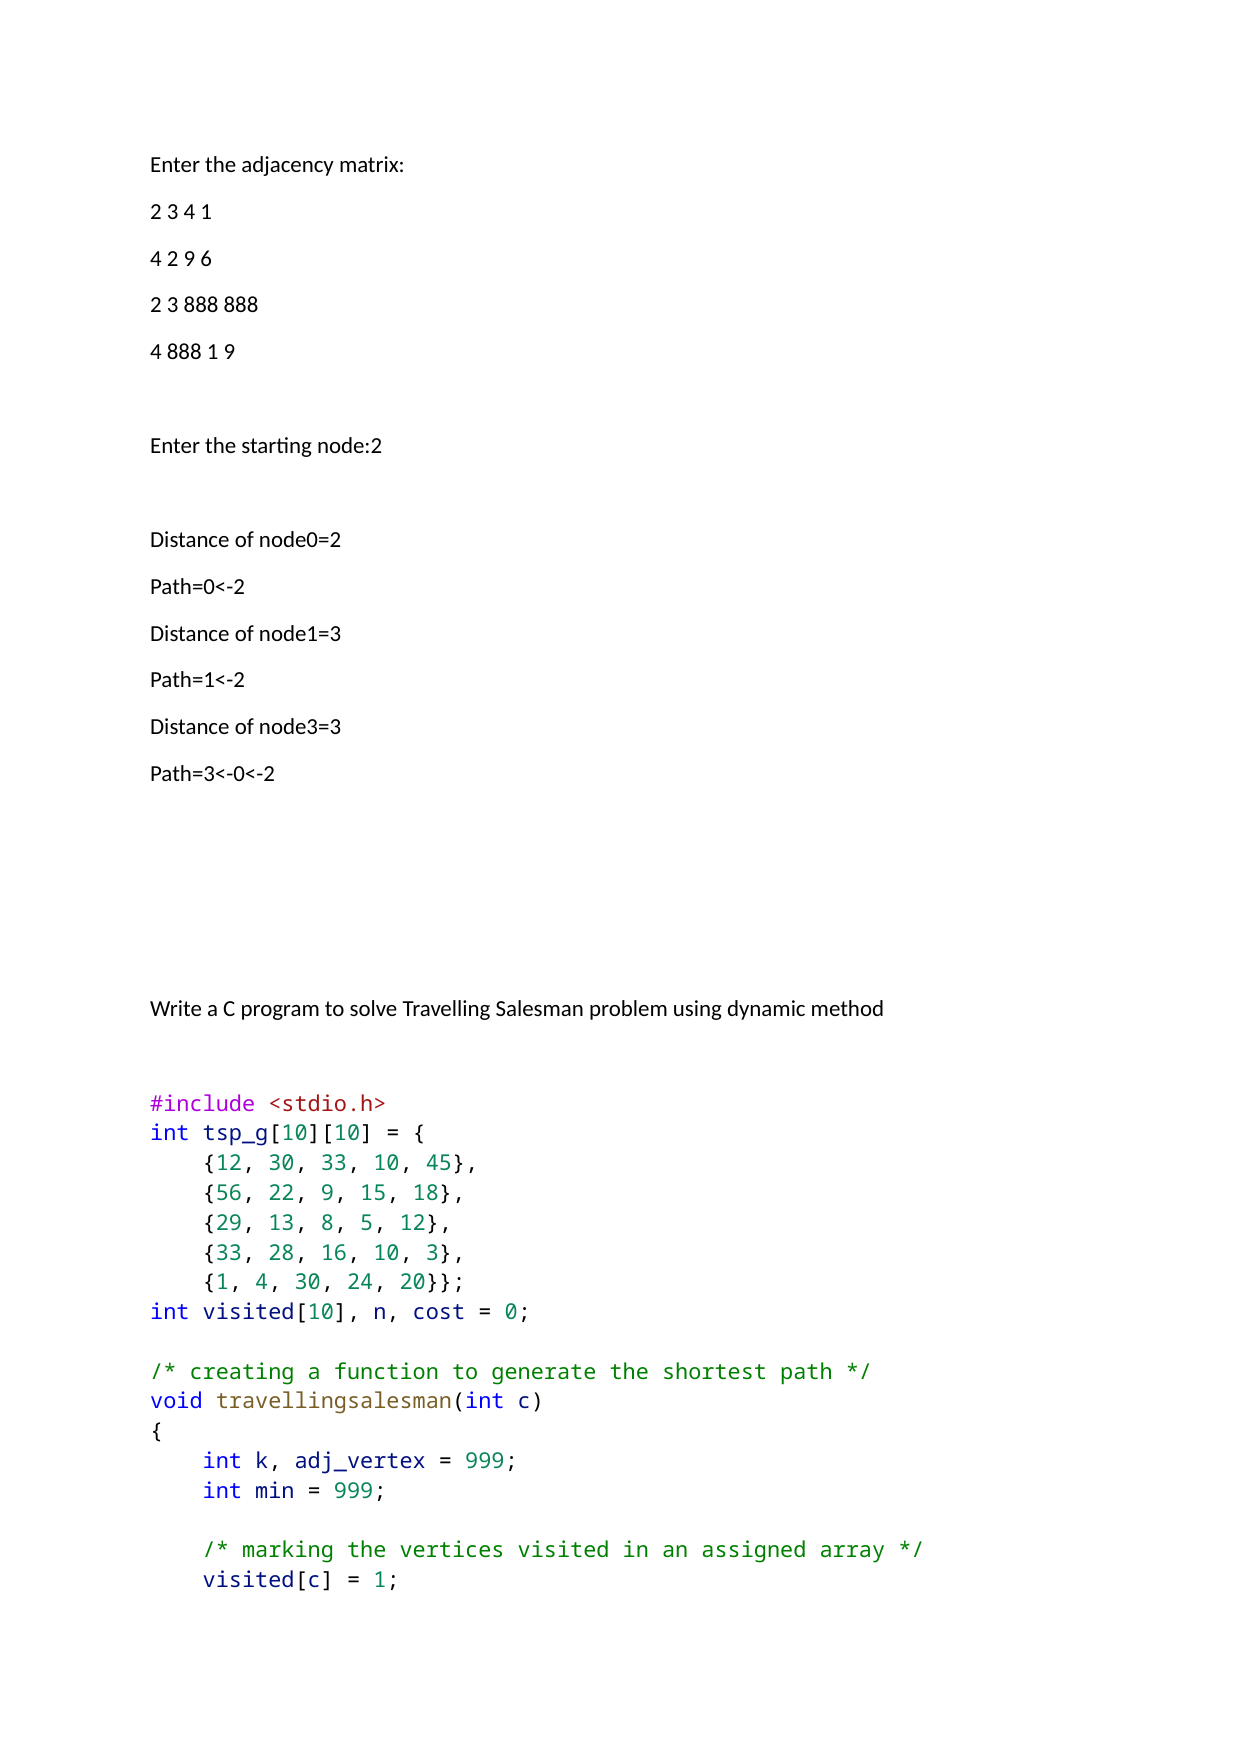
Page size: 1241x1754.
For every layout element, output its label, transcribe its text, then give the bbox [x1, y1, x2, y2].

text Distance of node3=3 [150, 712, 1090, 741]
text Distance of node0=2 [150, 525, 1090, 553]
text {1, 4, 30, 24, 20}}; [150, 1266, 1090, 1296]
text /* marking the vertices visited in an assigned array */ [150, 1534, 1090, 1564]
text 2 3 888 888 [150, 291, 1090, 319]
text Path=3<-0<-2 [150, 759, 1090, 787]
text 2 3 4 1 [150, 197, 1090, 225]
text {12, 30, 33, 10, 45}, [150, 1147, 1090, 1177]
text visited[c] = 1; [150, 1564, 1090, 1594]
text #include <stdio.h> [150, 1087, 1090, 1117]
text /* creating a function to generate the shortest path */ [150, 1356, 1090, 1385]
text {33, 28, 16, 10, 3}, [150, 1236, 1090, 1266]
text Path=1<-2 [150, 666, 1090, 694]
text Enter the starting node:2 [150, 431, 1090, 459]
text int k, adj_vertex = 999; [150, 1445, 1090, 1475]
text 4 2 9 6 [150, 244, 1090, 272]
text Enter the adjacency matrix: [150, 150, 1090, 178]
text Write a C program to solve Travelling Salesman problem using dynamic method [150, 994, 1090, 1022]
text void travellingsalesman(int c) [150, 1385, 1090, 1415]
text int visited[10], n, cost = 0; [150, 1296, 1090, 1326]
text Distance of node1=3 [150, 619, 1090, 647]
text Path=0<-2 [150, 572, 1090, 600]
text int min = 999; [150, 1475, 1090, 1504]
text 4 888 1 9 [150, 337, 1090, 366]
text int tsp_g[10][10] = { [150, 1117, 1090, 1147]
text {29, 13, 8, 5, 12}, [150, 1207, 1090, 1236]
text { [150, 1415, 1090, 1445]
text {56, 22, 9, 15, 18}, [150, 1177, 1090, 1207]
